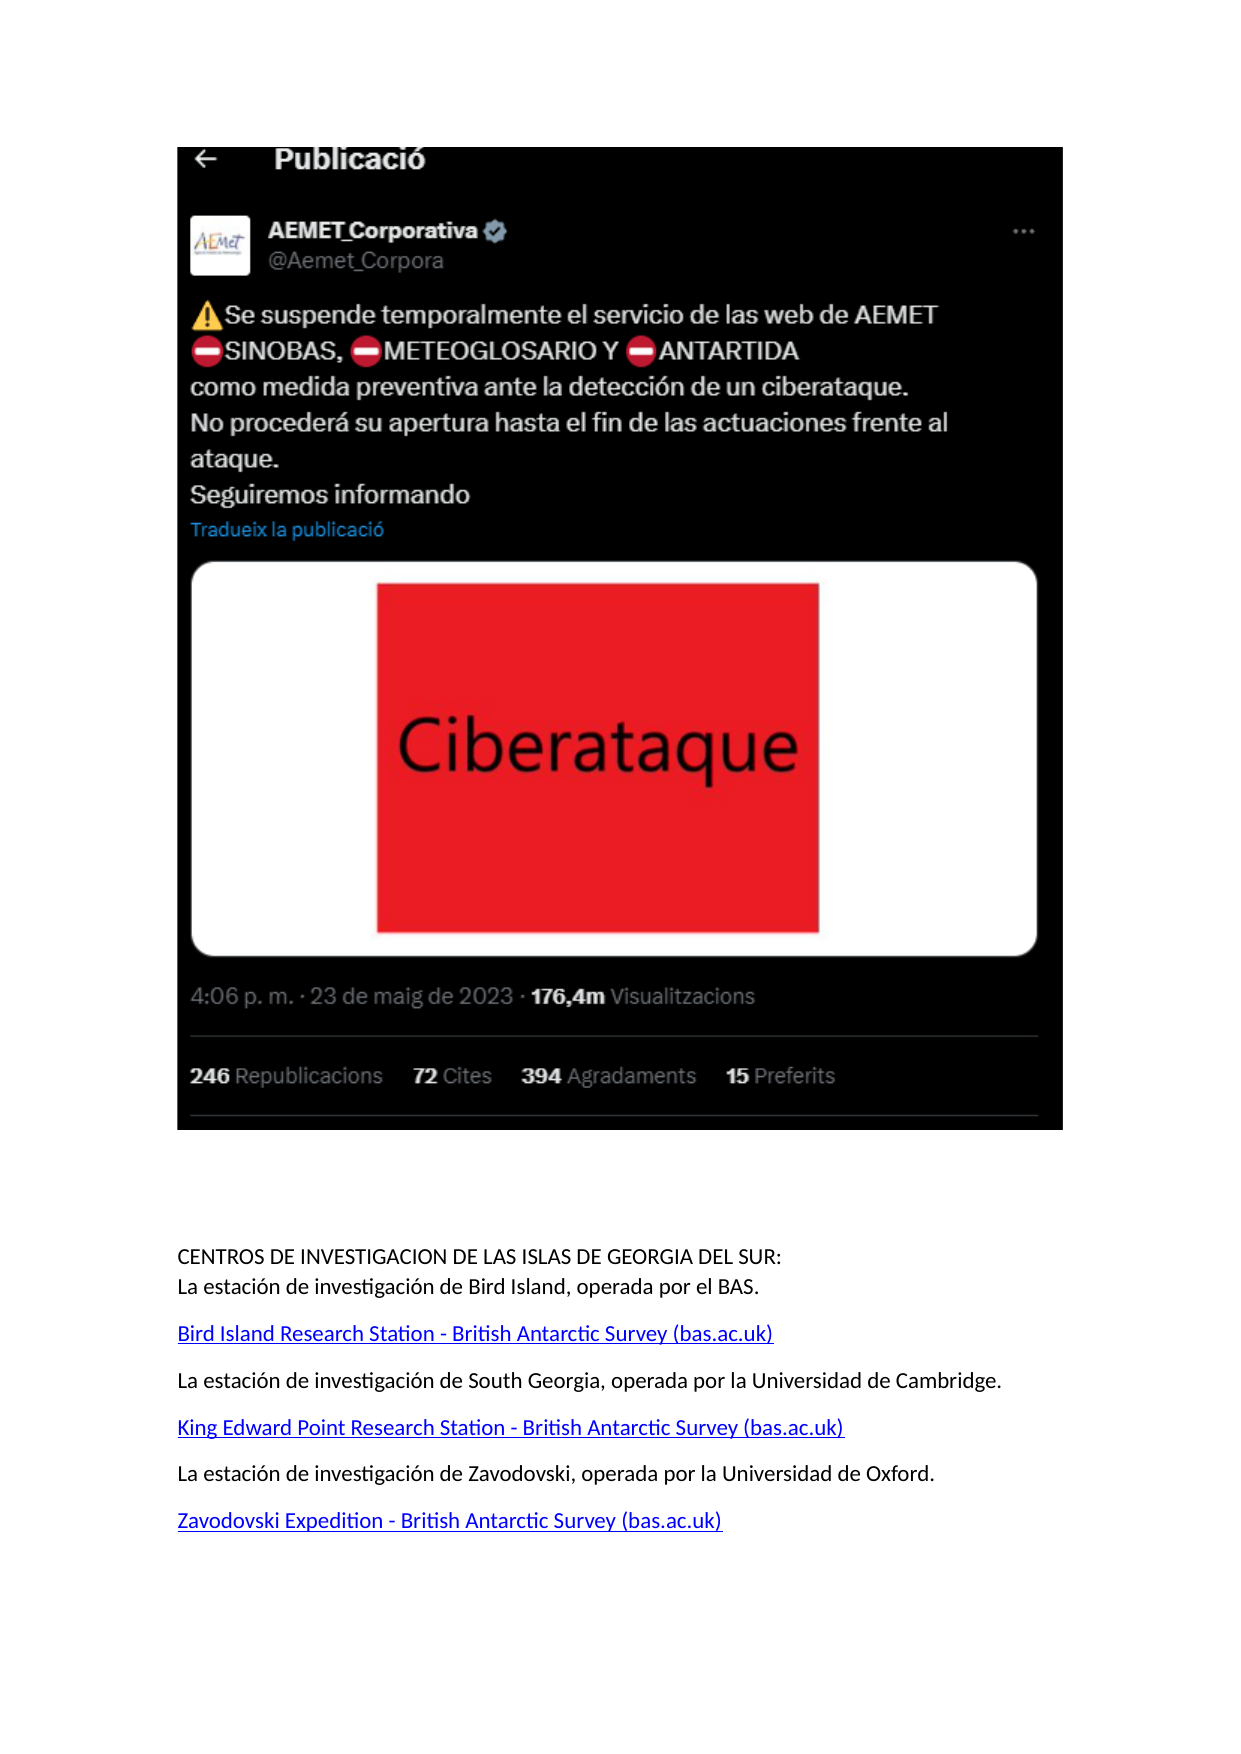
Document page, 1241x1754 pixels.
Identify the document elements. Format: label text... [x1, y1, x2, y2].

text CENTROS DE INVESTIGACION DE LAS ISLAS DE GEORGIA DEL SUR: La estación de investigación de Bird Island, operada por el BAS. [177, 1242, 1063, 1300]
text Zavodovski Expedition - British Antarctic Survey (bas.ac.uk) [177, 1506, 1063, 1534]
text King Edward Point Research Station - British Antarctic Survey (bas.ac.uk) [177, 1413, 1063, 1441]
text La estación de investigación de Zavodovski, operada por la Universidad de Oxford. [177, 1459, 1063, 1487]
text Bird Island Research Station - British Antarctic Survey (bas.ac.uk) [177, 1319, 1063, 1347]
text La estación de investigación de South Georgia, operada por la Universidad de Cambridge. [177, 1366, 1063, 1394]
picture [177, 147, 1063, 1130]
